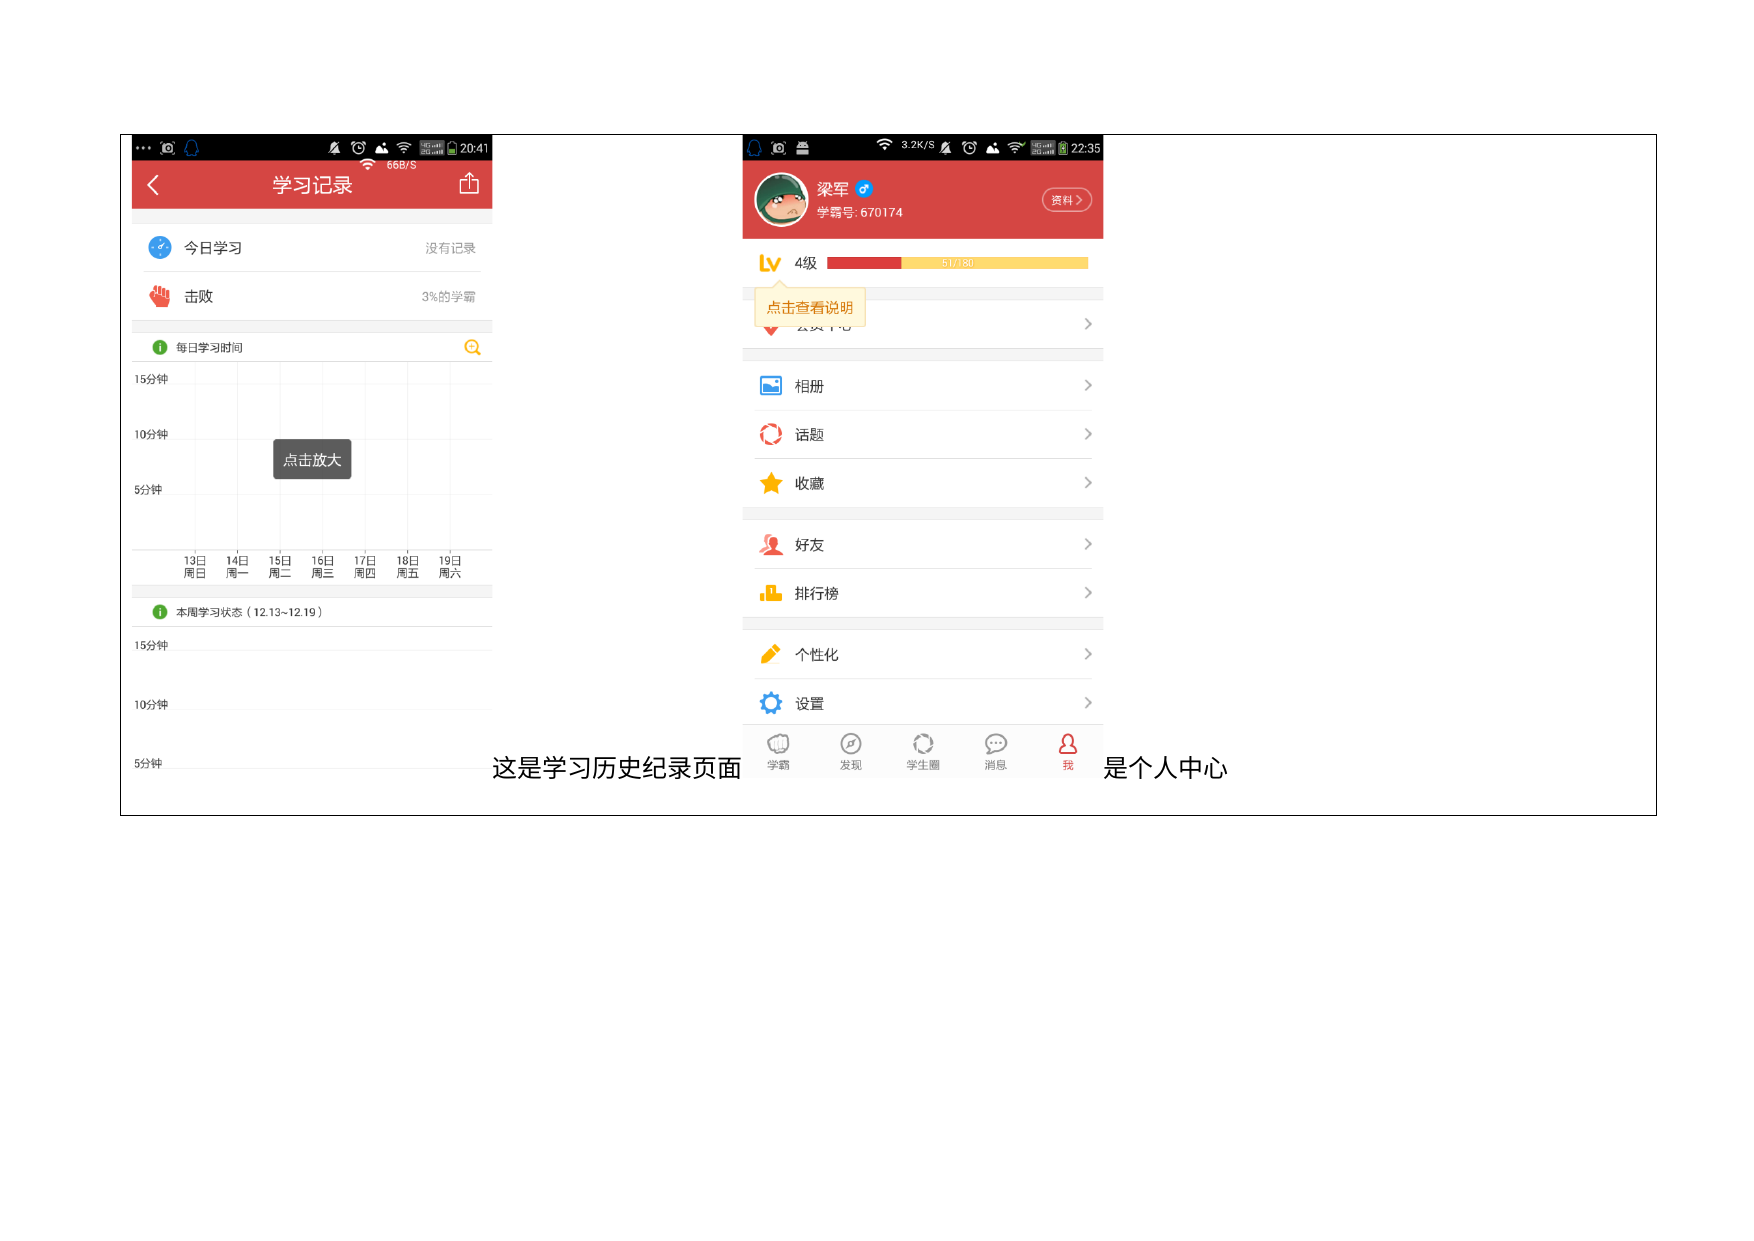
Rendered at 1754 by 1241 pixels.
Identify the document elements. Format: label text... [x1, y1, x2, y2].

table_cell 这是设置学习时间的页面 这是学习历史纪录页面是个人中心 提问题页面和回答问题页面签到页面 [121, 135, 1656, 814]
picture [742, 135, 1104, 778]
picture [131, 135, 493, 778]
